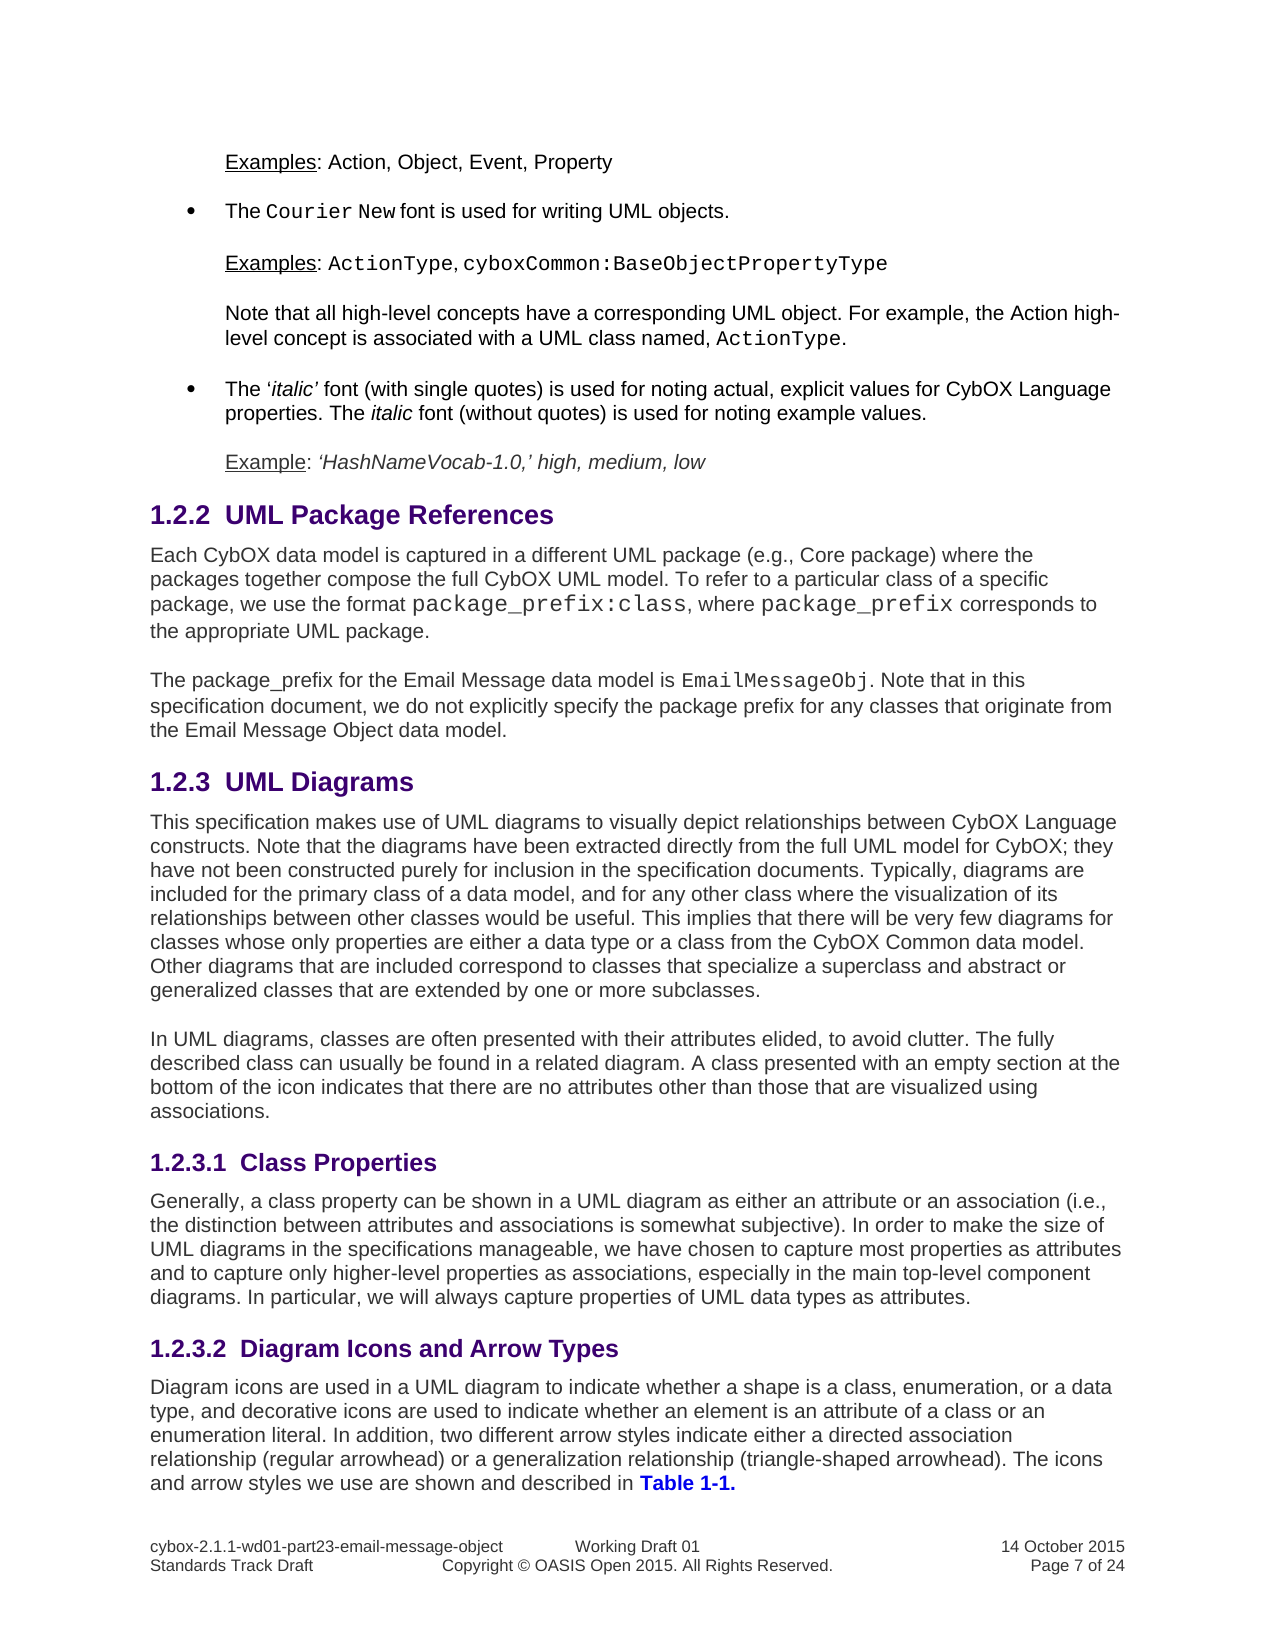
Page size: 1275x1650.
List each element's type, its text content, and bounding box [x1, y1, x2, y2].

text This specification makes use of UML diagrams to visually depict relationships between CybOX Language constructs. Note that the diagrams have been extracted directly from the full UML model for CybOX; they have not been constructed purely for inclusion in the specification documents. Typically, diagrams are included for the primary class of a data model, and for any other class where the visualization of its relationships between other classes would be useful. This implies that there will be very few diagrams for classes whose only properties are either a data type or a class from the CybOX Common data model. Other diagrams that are included correspond to classes that specialize a superclass and abstract or generalized classes that are extended by one or more subclasses. [150, 810, 1125, 1002]
subtitle Class Properties [150, 1148, 1125, 1176]
subtitle UML Diagrams [150, 766, 1125, 798]
text Examples: ActionType, cyboxCommon:BaseObjectPropertyType [150, 250, 1125, 276]
text Each CybOX data model is captured in a different UML package (e.g., Core package) where the packages together compose the full CybOX UML model. To refer to a particular class of a specific package, we use the format package_prefix:class, where package_prefix corresponds to the appropriate UML package. [150, 542, 1125, 643]
text Note that all high-level concepts have a corresponding UML object. For example, the Action high-level concept is associated with a UML class named, ActionType. [225, 301, 1125, 352]
text The package_prefix for the Email Message data model is EmailMessageObj. Note that in this specification document, we do not explicitly specify the package prefix for any classes that originate from the Email Message Object data model. [150, 668, 1125, 741]
text In UML diagrams, classes are often presented with their attributes elided, to avoid clutter. The fully described class can usually be found in a related diagram. A class presented with an empty section at the bottom of the icon indicates that there are no attributes other than those that are visualized using associations. [150, 1027, 1125, 1123]
subtitle UML Package References [150, 499, 1125, 530]
text Examples: Action, Object, Event, Property [150, 150, 1125, 174]
list The ‘italic’ font (with single quotes) is used for noting actual, explicit values for CybOX Language properties. The italic font (without quotes) is used for noting example values. [187, 377, 1125, 425]
list The Courier New font is used for writing UML objects. [187, 199, 1125, 225]
text Generally, a class property can be shown in a UML diagram as either an attribute or an association (i.e., the distinction between attributes and associations is somewhat subjective). In order to make the size of UML diagrams in the specifications manageable, we have chosen to capture most properties as attributes and to capture only higher-level properties as associations, especially in the main top-level component diagrams. In particular, we will always capture properties of UML data types as attributes. [150, 1189, 1125, 1309]
text Diagram icons are used in a UML diagram to indicate whether a shape is a class, enumeration, or a data type, and decorative icons are used to indicate whether an element is an attribute of a class or an enumeration literal. In addition, two different arrow styles indicate either a directed association relationship (regular arrowhead) or a generalization relationship (triangle-shaped arrowhead). The icons and arrow styles we use are shown and described in Table 1-1. [150, 1375, 1125, 1495]
subtitle Diagram Icons and Arrow Types [150, 1334, 1125, 1362]
text Example: ‘HashNameVocab-1.0,’ high, medium, low [150, 450, 1125, 474]
